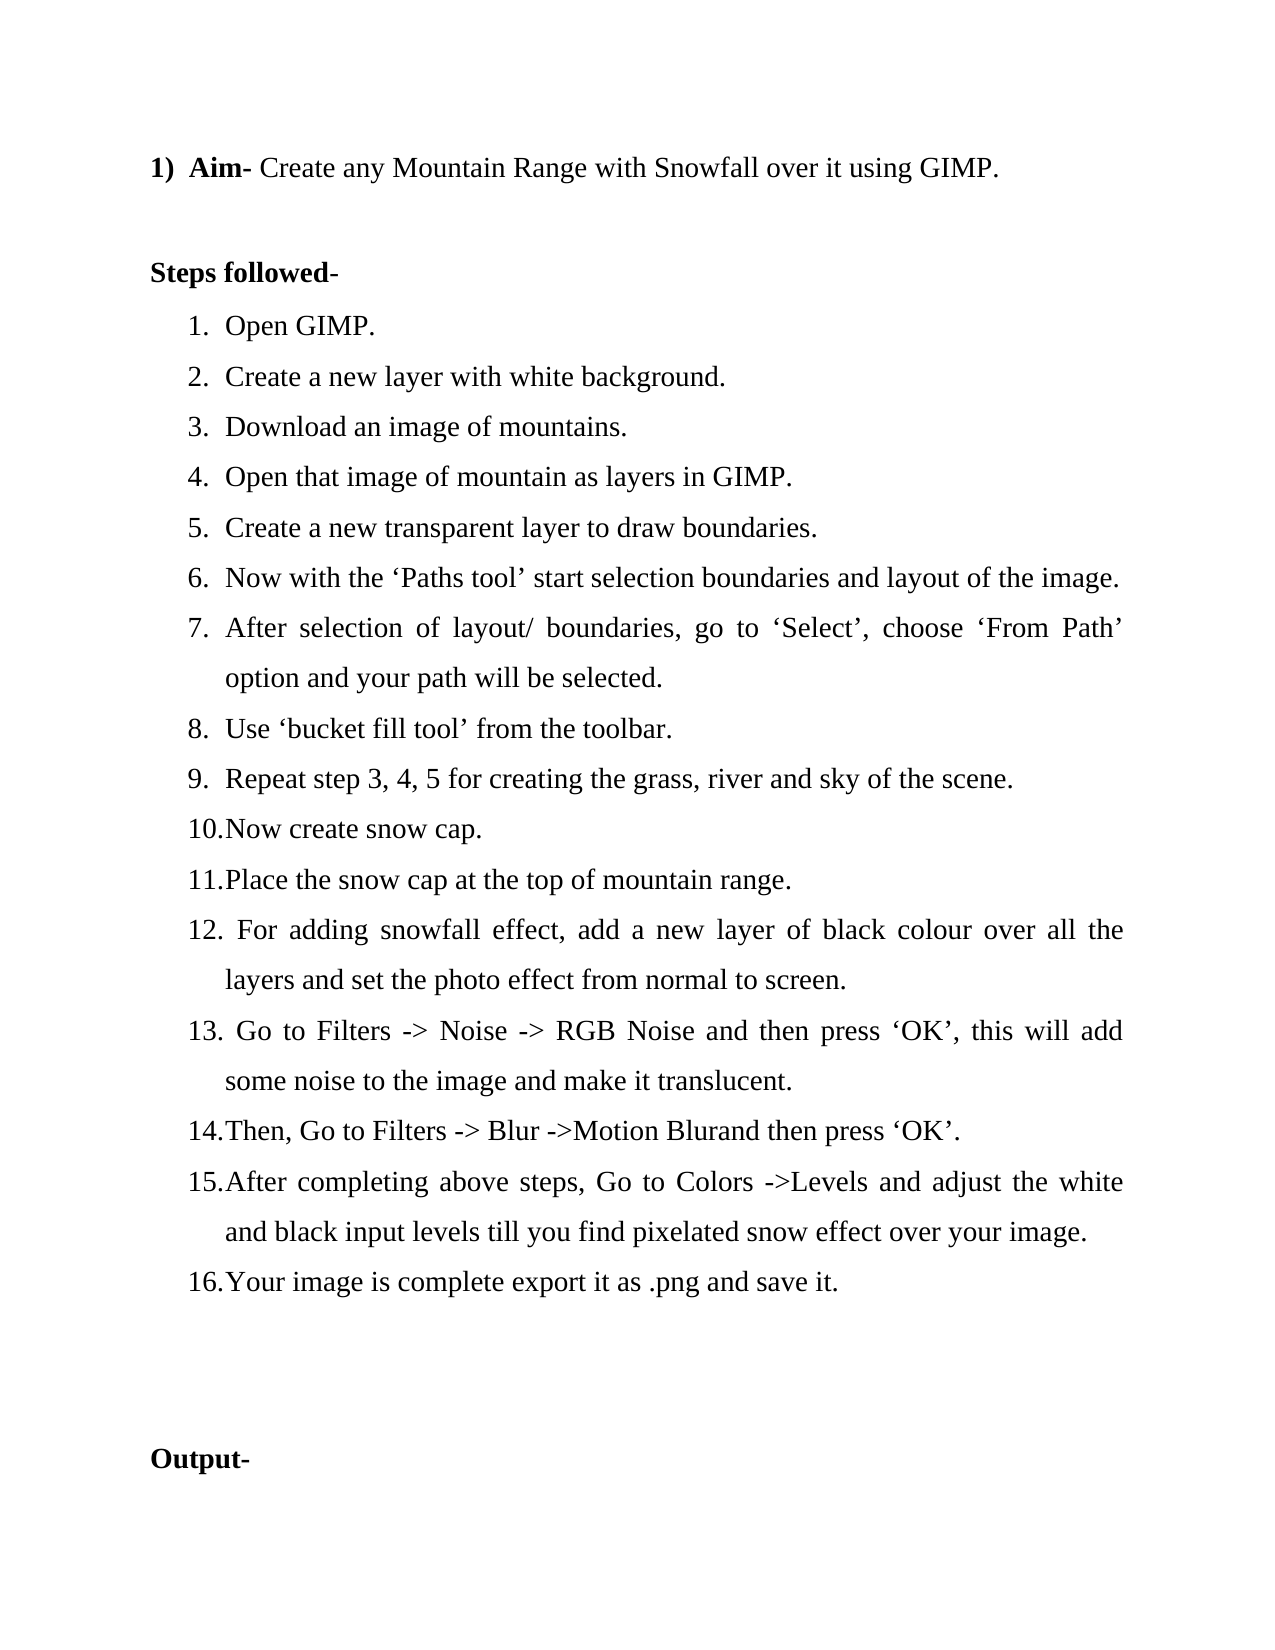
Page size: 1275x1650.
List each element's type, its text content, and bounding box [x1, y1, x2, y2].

list Open GIMP. [187, 308, 1125, 342]
list Go to Filters -> Noise -> RGB Noise and then press ‘OK’, this will add some noise to the image and make it translucent. [187, 1013, 1125, 1097]
list Now create snow cap. [187, 812, 1125, 845]
text 1) Aim- Create any Mountain Range with Snowfall over it using GIMP. [150, 150, 1125, 183]
list Repeat step 3, 4, 5 for creating the grass, river and sky of the scene. [187, 761, 1125, 795]
list After completing above steps, Go to Colors ->Levels and adjust the white and black input levels till you find pixelated snow effect over your image. [187, 1164, 1125, 1248]
list Now with the ‘Paths tool’ start selection boundaries and layout of the image. [187, 560, 1125, 593]
list Use ‘bucket fill tool’ from the toolbar. [187, 711, 1125, 744]
list Open that image of mountain as layers in GIMP. [187, 459, 1125, 493]
list Create a new layer with white background. [187, 359, 1125, 392]
list Then, Go to Filters -> Blur ->Motion Blurand then press ‘OK’. [187, 1113, 1125, 1147]
list Create a new transparent layer to draw boundaries. [187, 510, 1125, 543]
list Your image is complete export it as .png and save it. [187, 1264, 1125, 1298]
text Output- [150, 1441, 1125, 1475]
list Place the snow cap at the top of mountain range. [187, 862, 1125, 895]
list Download an image of mountains. [187, 409, 1125, 443]
list For adding snowfall effect, add a new layer of black colour over all the layers and set the photo effect from normal to screen. [187, 912, 1125, 996]
text Steps followed- [150, 256, 1125, 289]
list After selection of layout/ boundaries, go to ‘Select’, choose ‘From Path’ option and your path will be selected. [187, 610, 1125, 694]
